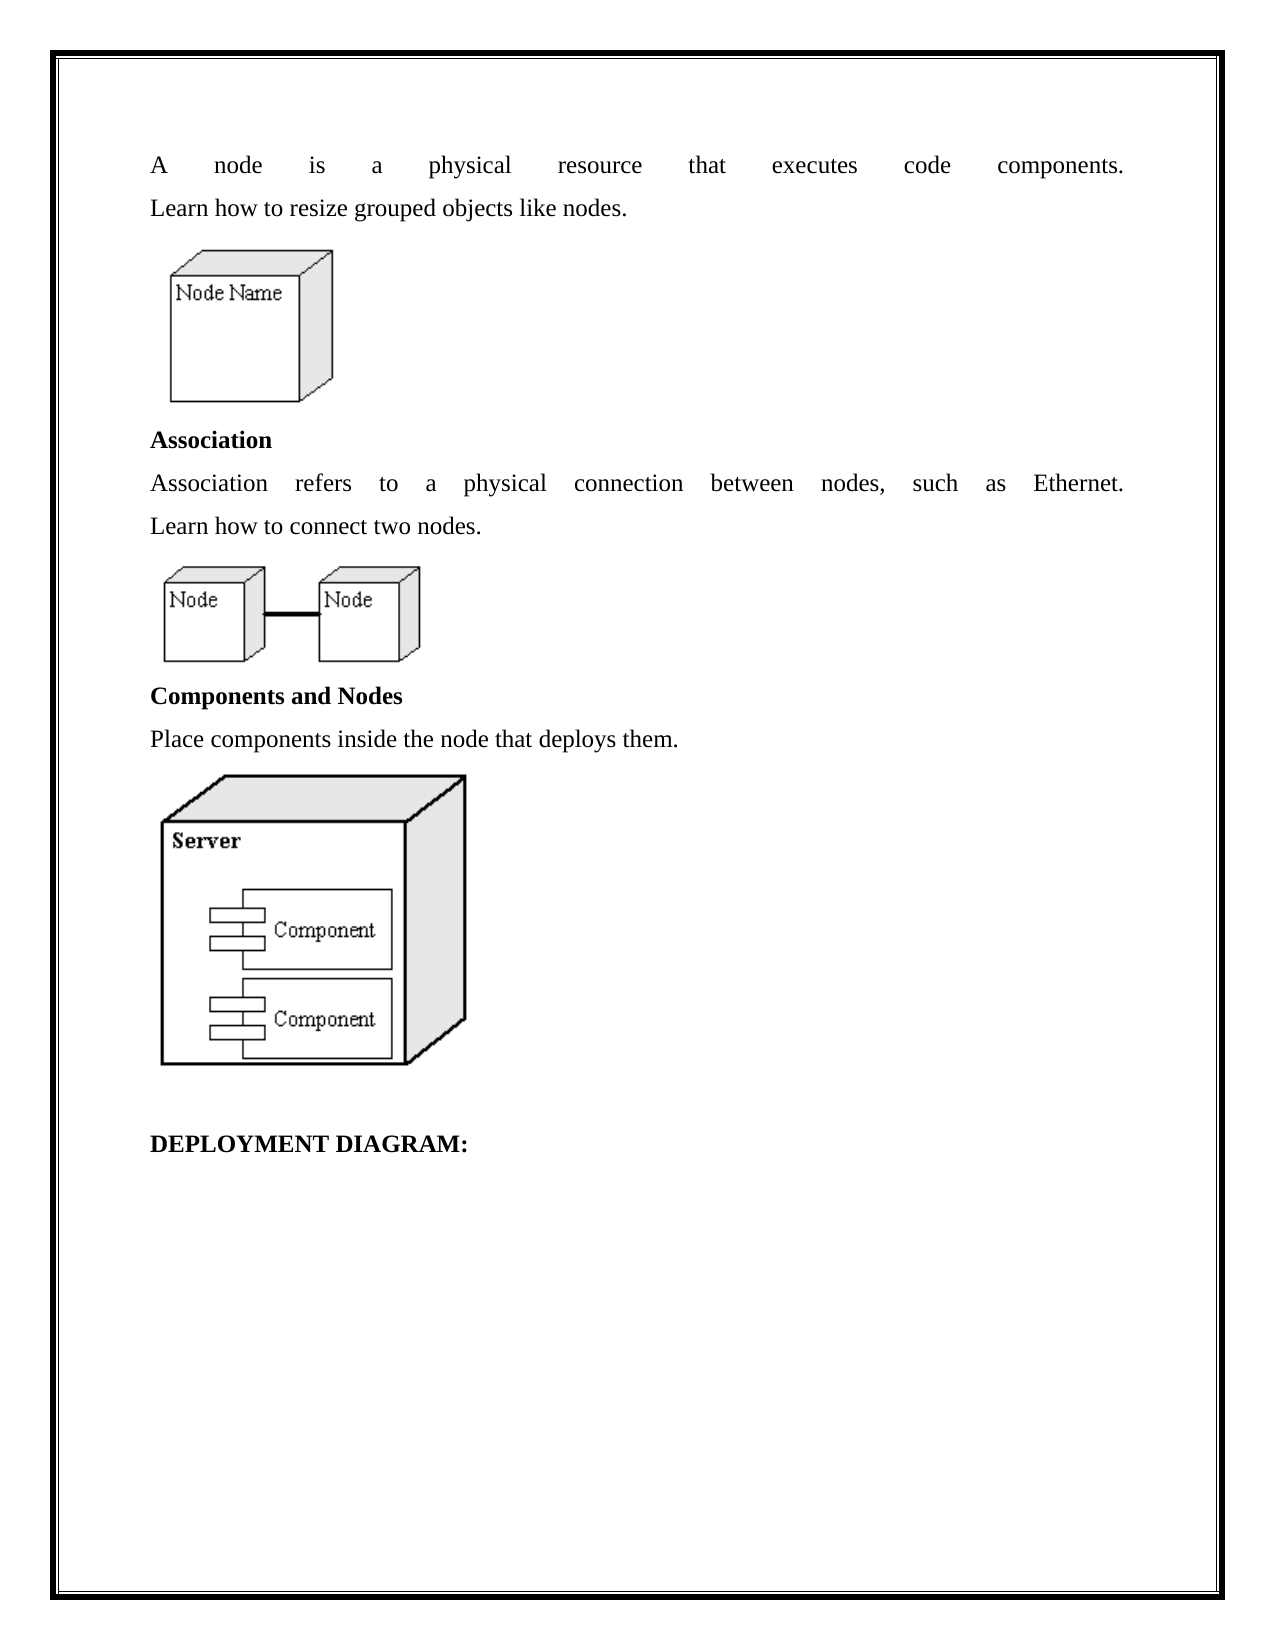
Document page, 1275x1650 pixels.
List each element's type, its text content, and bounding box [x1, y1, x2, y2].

text Association refers to a physical connection between nodes, such as Ethernet. Learn how to connect two nodes. [150, 468, 1125, 540]
picture [150, 554, 433, 667]
picture [150, 767, 476, 1072]
text DEPLOYMENT DIAGRAM: [150, 1129, 1125, 1158]
text Association [150, 425, 1125, 454]
picture [150, 236, 349, 412]
text A node is a physical resource that executes code components. Learn how to resize grouped objects like nodes. [150, 150, 1125, 222]
text Place components inside the node that deploys them. [150, 724, 1125, 753]
text Components and Nodes [150, 681, 1125, 710]
